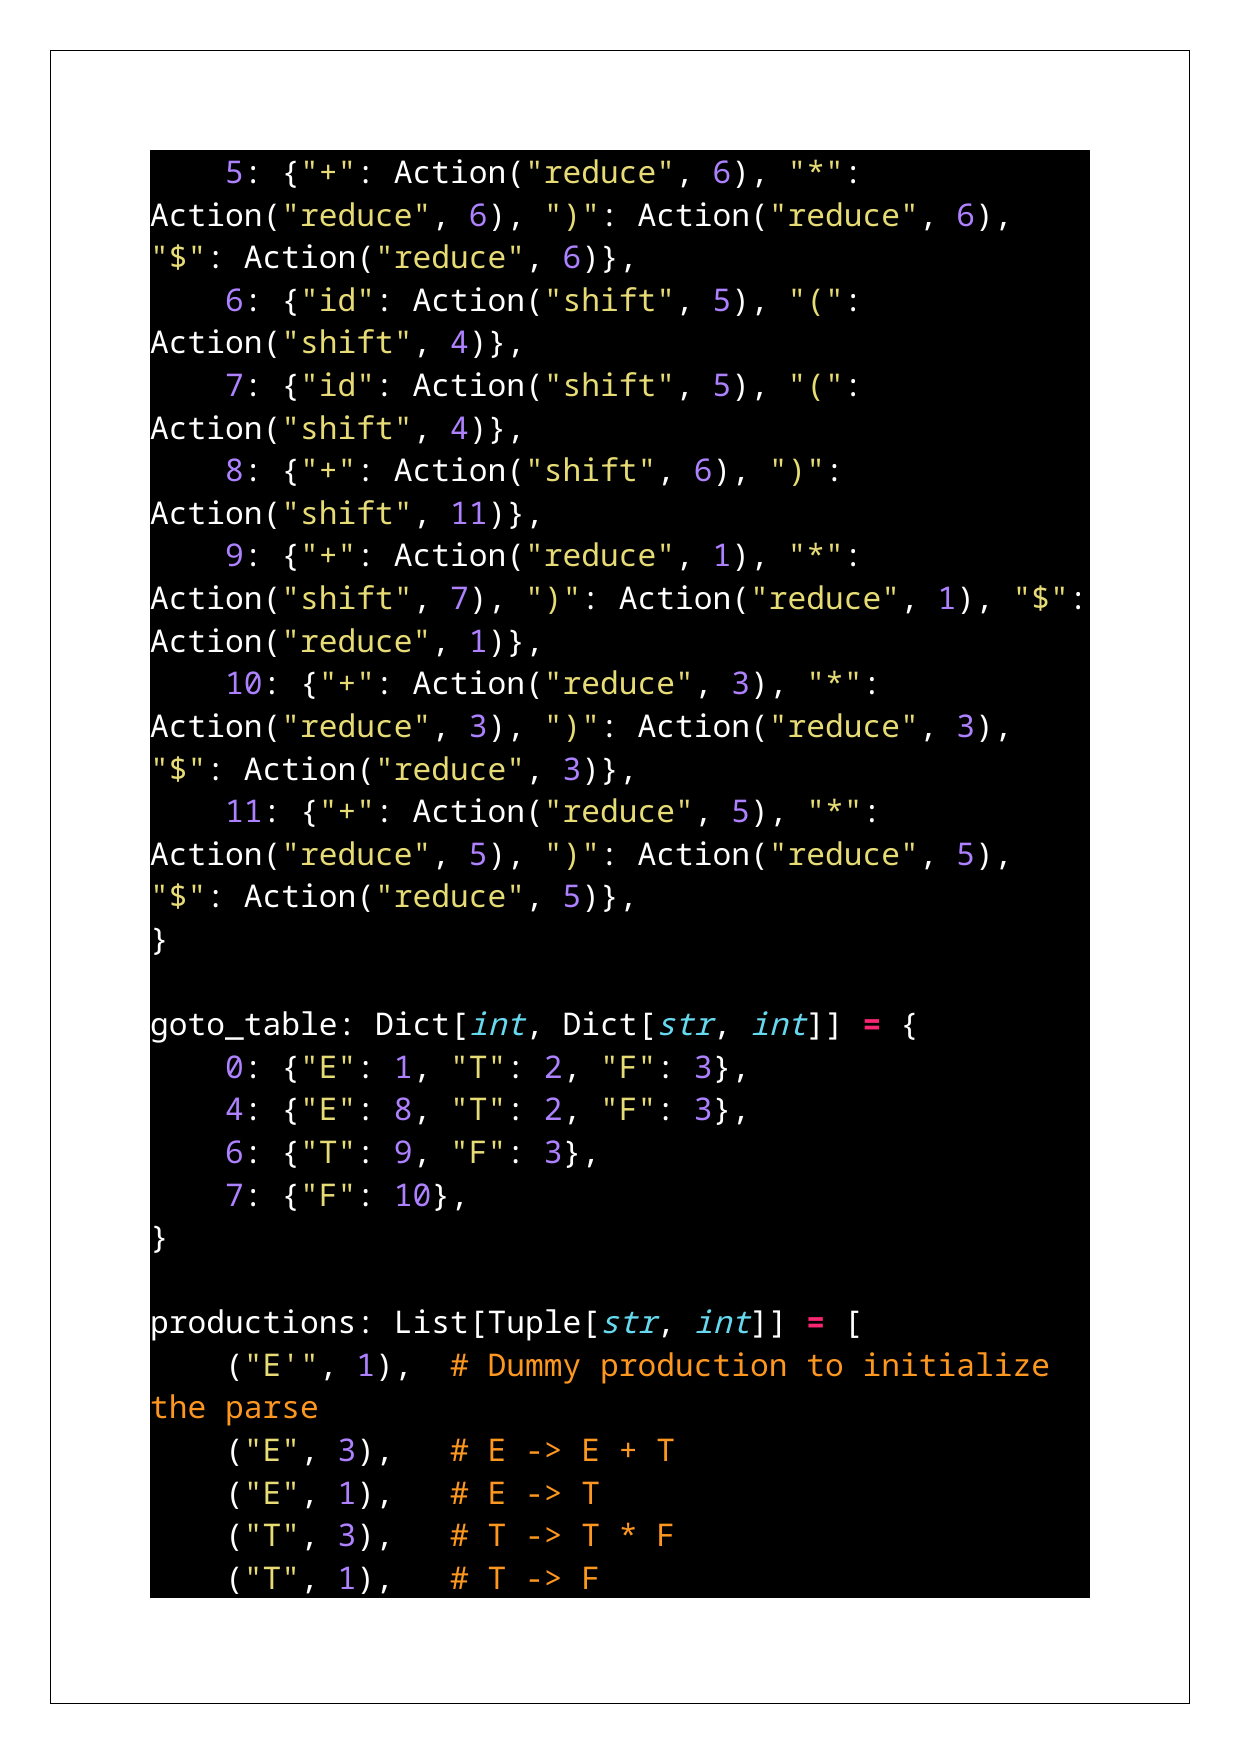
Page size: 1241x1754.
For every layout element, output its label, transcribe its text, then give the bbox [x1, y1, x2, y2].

text } [150, 1215, 1090, 1258]
text ("T", 3), # T -> T * F [150, 1513, 1090, 1556]
text 7: {"F": 10}, [150, 1172, 1090, 1215]
text 0: {"E": 1, "T": 2, "F": 3}, [150, 1045, 1090, 1087]
text productions: List[Tuple[str, int]] = [ [150, 1300, 1090, 1343]
text goto_table: Dict[int, Dict[str, int]] = { [150, 1002, 1090, 1045]
text ("T", 1), # T -> F [150, 1556, 1090, 1598]
text 6: {"T": 9, "F": 3}, [150, 1130, 1090, 1172]
text } [150, 917, 1090, 959]
text ("E'", 1), # Dummy production to initialize the parse [150, 1343, 1090, 1428]
text 7: {"id": Action("shift", 5), "(": Action("shift", 4)}, [150, 363, 1090, 448]
text 10: {"+": Action("reduce", 3), "*": Action("reduce", 3), ")": Action("reduce", 3), "$": Action("reduce", 3)}, [150, 661, 1090, 789]
text 5: {"+": Action("reduce", 6), "*": Action("reduce", 6), ")": Action("reduce", 6), "$": Action("reduce", 6)}, [150, 150, 1090, 278]
text 4: {"E": 8, "T": 2, "F": 3}, [150, 1087, 1090, 1130]
text 6: {"id": Action("shift", 5), "(": Action("shift", 4)}, [150, 278, 1090, 363]
text ("E", 3), # E -> E + T [150, 1428, 1090, 1471]
text 11: {"+": Action("reduce", 5), "*": Action("reduce", 5), ")": Action("reduce", 5), "$": Action("reduce", 5)}, [150, 789, 1090, 917]
text 8: {"+": Action("shift", 6), ")": Action("shift", 11)}, [150, 448, 1090, 533]
text ("E", 1), # E -> T [150, 1471, 1090, 1513]
text 9: {"+": Action("reduce", 1), "*": Action("shift", 7), ")": Action("reduce", 1), "$": Action("reduce", 1)}, [150, 533, 1090, 661]
